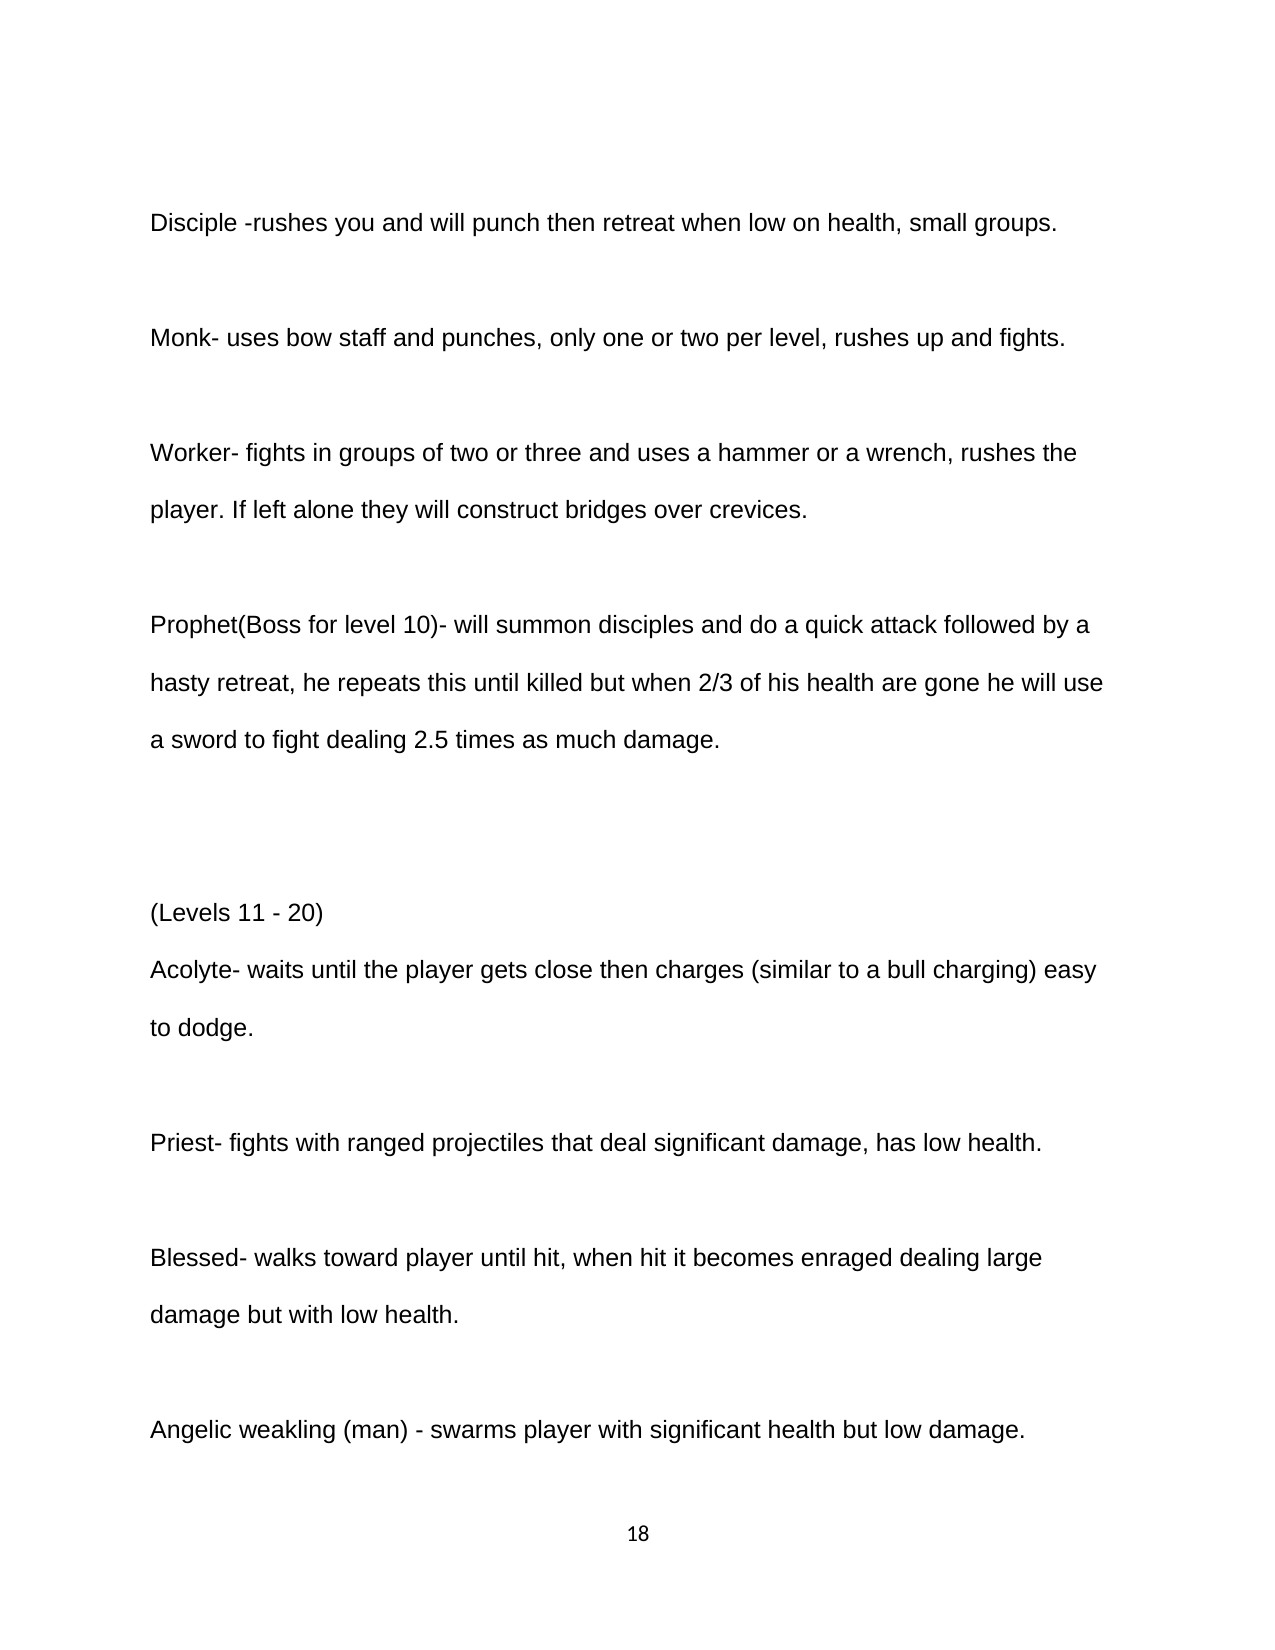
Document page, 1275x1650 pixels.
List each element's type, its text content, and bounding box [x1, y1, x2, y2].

text Angelic weakling (man) - swarms player with significant health but low damage. [150, 1357, 1125, 1444]
text Prophet(Boss for level 10)- will summon disciples and do a quick attack followed by a hasty retreat, he repeats this until killed but when 2/3 of his health are gone he will use a sword to fight dealing 2.5 times as much damage. [150, 552, 1125, 754]
text Monk- uses bow staff and punches, only one or two per level, rushes up and fights. [150, 265, 1125, 351]
text Worker- fights in groups of two or three and uses a hammer or a wrench, rushes the player. If left alone they will construct bridges over crevices. [150, 380, 1125, 524]
text Disciple -rushes you and will punch then retreat when low on health, small groups. [150, 150, 1125, 236]
text Priest- fights with ranged projectiles that deal significant damage, has low health. [150, 1070, 1125, 1156]
text Blessed- walks toward player until hit, when hit it becomes enraged dealing large damage but with low health. [150, 1185, 1125, 1329]
text (Levels 11 - 20) Acolyte- waits until the player gets close then charges (similar to a bull charging) easy to dodge. [150, 782, 1125, 1041]
